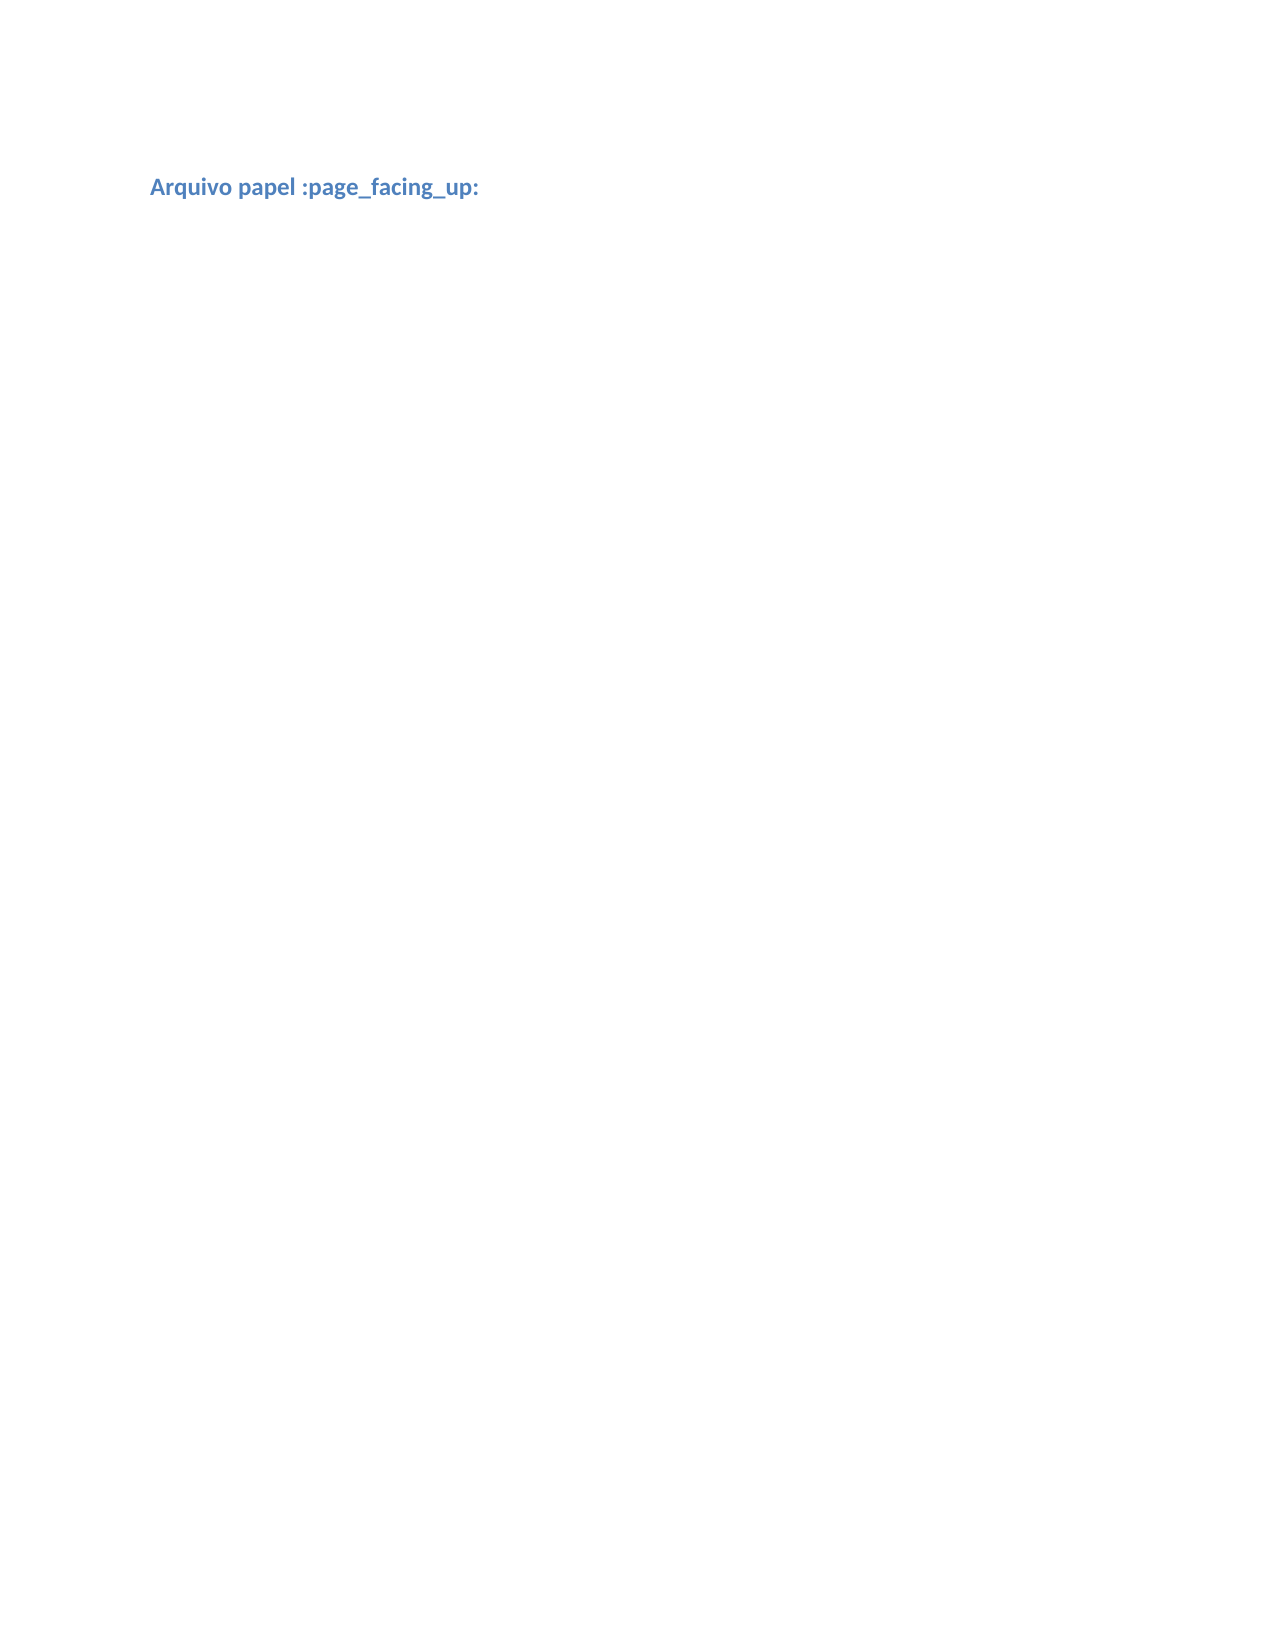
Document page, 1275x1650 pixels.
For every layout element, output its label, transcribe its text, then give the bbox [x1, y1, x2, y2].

subtitle Arquivo papel :page_facing_up: [150, 171, 1125, 201]
